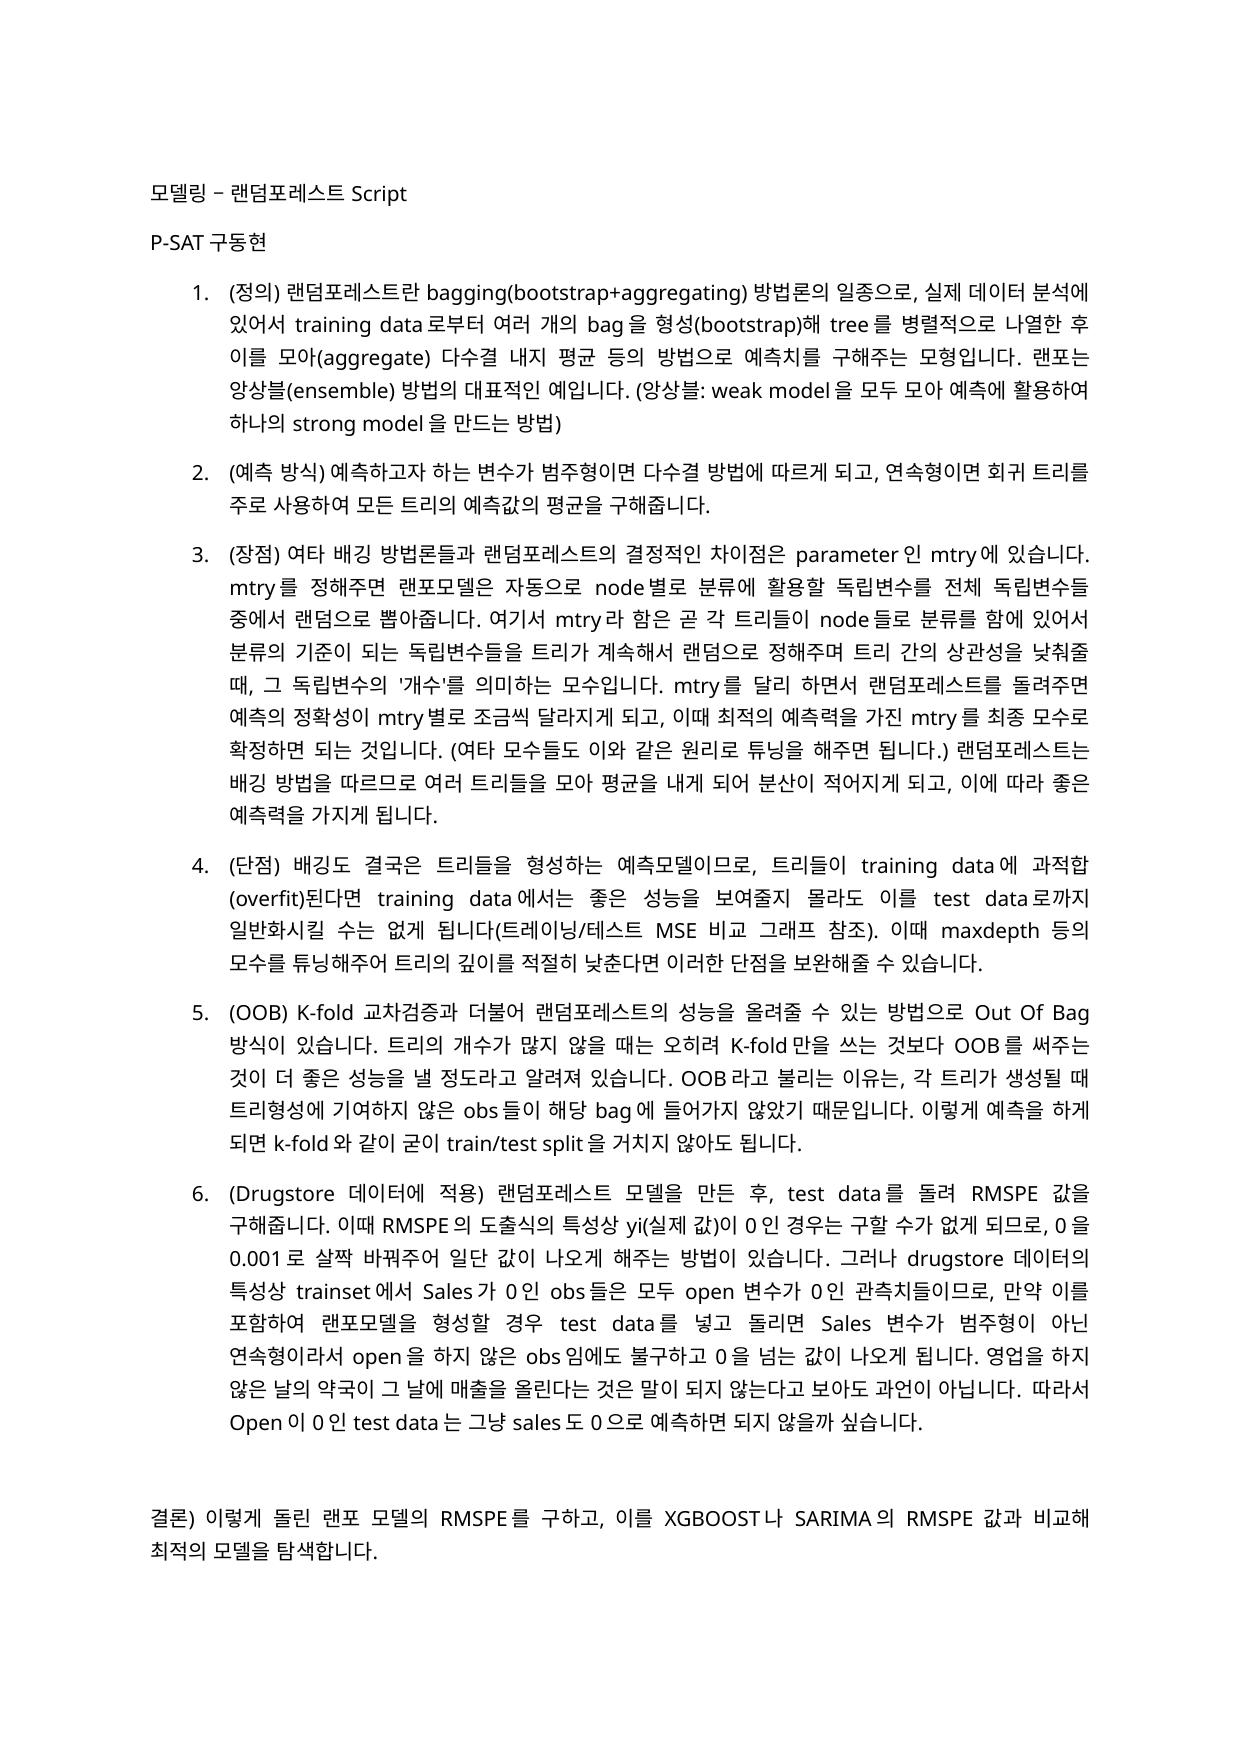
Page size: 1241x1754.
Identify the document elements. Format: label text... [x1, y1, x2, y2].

list (Drugstore 데이터에 적용) 랜덤포레스트 모델을 만든 후, test data를 돌려 RMSPE 값을 구해줍니다. 이때 RMSPE의 도출식의 특성상 yi(실제 값)이 0인 경우는 구할 수가 없게 되므로, 0을 0.001로 살짝 바꿔주어 일단 값이 나오게 해주는 방법이 있습니다. 그러나 drugstore 데이터의 특성상 trainset에서 Sales가 0인 obs들은 모두 open 변수가 0인 관측치들이므로, 만약 이를 포함하여 랜포모델을 형성할 경우 test data를 넣고 돌리면 Sales 변수가 범주형이 아닌 연속형이라서 open을 하지 않은 obs임에도 불구하고 0을 넘는 값이 나오게 됩니다. 영업을 하지 않은 날의 약국이 그 날에 매출을 올린다는 것은 말이 되지 않는다고 보아도 과언이 아닙니다. 따라서 Open이 0인 test data는 그냥 sales도 0으로 예측하면 되지 않을까 싶습니다. [192, 1177, 1090, 1436]
text 모델링 – 랜덤포레스트 Script [150, 177, 1090, 207]
list (장점) 여타 배깅 방법론들과 랜덤포레스트의 결정적인 차이점은 parameter인 mtry에 있습니다. mtry를 정해주면 랜포모델은 자동으로 node별로 분류에 활용할 독립변수를 전체 독립변수들 중에서 랜덤으로 뽑아줍니다. 여기서 mtry라 함은 곧 각 트리들이 node들로 분류를 함에 있어서 분류의 기준이 되는 독립변수들을 트리가 계속해서 랜덤으로 정해주며 트리 간의 상관성을 낮춰줄 때, 그 독립변수의 '개수'를 의미하는 모수입니다. mtry를 달리 하면서 랜덤포레스트를 돌려주면 예측의 정확성이 mtry별로 조금씩 달라지게 되고, 이때 최적의 예측력을 가진 mtry를 최종 모수로 확정하면 되는 것입니다. (여타 모수들도 이와 같은 원리로 튜닝을 해주면 됩니다.) 랜덤포레스트는 배깅 방법을 따르므로 여러 트리들을 모아 평균을 내게 되어 분산이 적어지게 되고, 이에 따라 좋은 예측력을 가지게 됩니다. [192, 538, 1090, 830]
text P-SAT 구동현 [150, 227, 1090, 257]
list (단점) 배깅도 결국은 트리들을 형성하는 예측모델이므로, 트리들이 training data에 과적합(overfit)된다면 training data에서는 좋은 성능을 보여줄지 몰라도 이를 test data로까지 일반화시킬 수는 없게 됩니다(트레이닝/테스트 MSE 비교 그래프 참조). 이때 maxdepth 등의 모수를 튜닝해주어 트리의 깊이를 적절히 낮춘다면 이러한 단점을 보완해줄 수 있습니다. [192, 849, 1090, 978]
list (OOB) K-fold 교차검증과 더불어 랜덤포레스트의 성능을 올려줄 수 있는 방법으로 Out Of Bag 방식이 있습니다. 트리의 개수가 많지 않을 때는 오히려 K-fold만을 쓰는 것보다 OOB를 써주는 것이 더 좋은 성능을 낼 정도라고 알려져 있습니다. OOB라고 불리는 이유는, 각 트리가 생성될 때 트리형성에 기여하지 않은 obs들이 해당 bag에 들어가지 않았기 때문입니다. 이렇게 예측을 하게 되면 k-fold와 같이 굳이 train/test split을 거치지 않아도 됩니다. [192, 997, 1090, 1158]
list (예측 방식) 예측하고자 하는 변수가 범주형이면 다수결 방법에 따르게 되고, 연속형이면 회귀 트리를 주로 사용하여 모든 트리의 예측값의 평균을 구해줍니다. [192, 456, 1090, 519]
list (정의) 랜덤포레스트란 bagging(bootstrap+aggregating) 방법론의 일종으로, 실제 데이터 분석에 있어서 training data로부터 여러 개의 bag을 형성(bootstrap)해 tree를 병렬적으로 나열한 후 이를 모아(aggregate) 다수결 내지 평균 등의 방법으로 예측치를 구해주는 모형입니다. 랜포는 앙상블(ensemble) 방법의 대표적인 예입니다. (앙상블: weak model을 모두 모아 예측에 활용하여 하나의 strong model을 만드는 방법) [192, 276, 1090, 437]
text 결론) 이렇게 돌린 랜포 모델의 RMSPE를 구하고, 이를 XGBOOST나 SARIMA의 RMSPE 값과 비교해 최적의 모델을 탐색합니다. [150, 1502, 1090, 1566]
